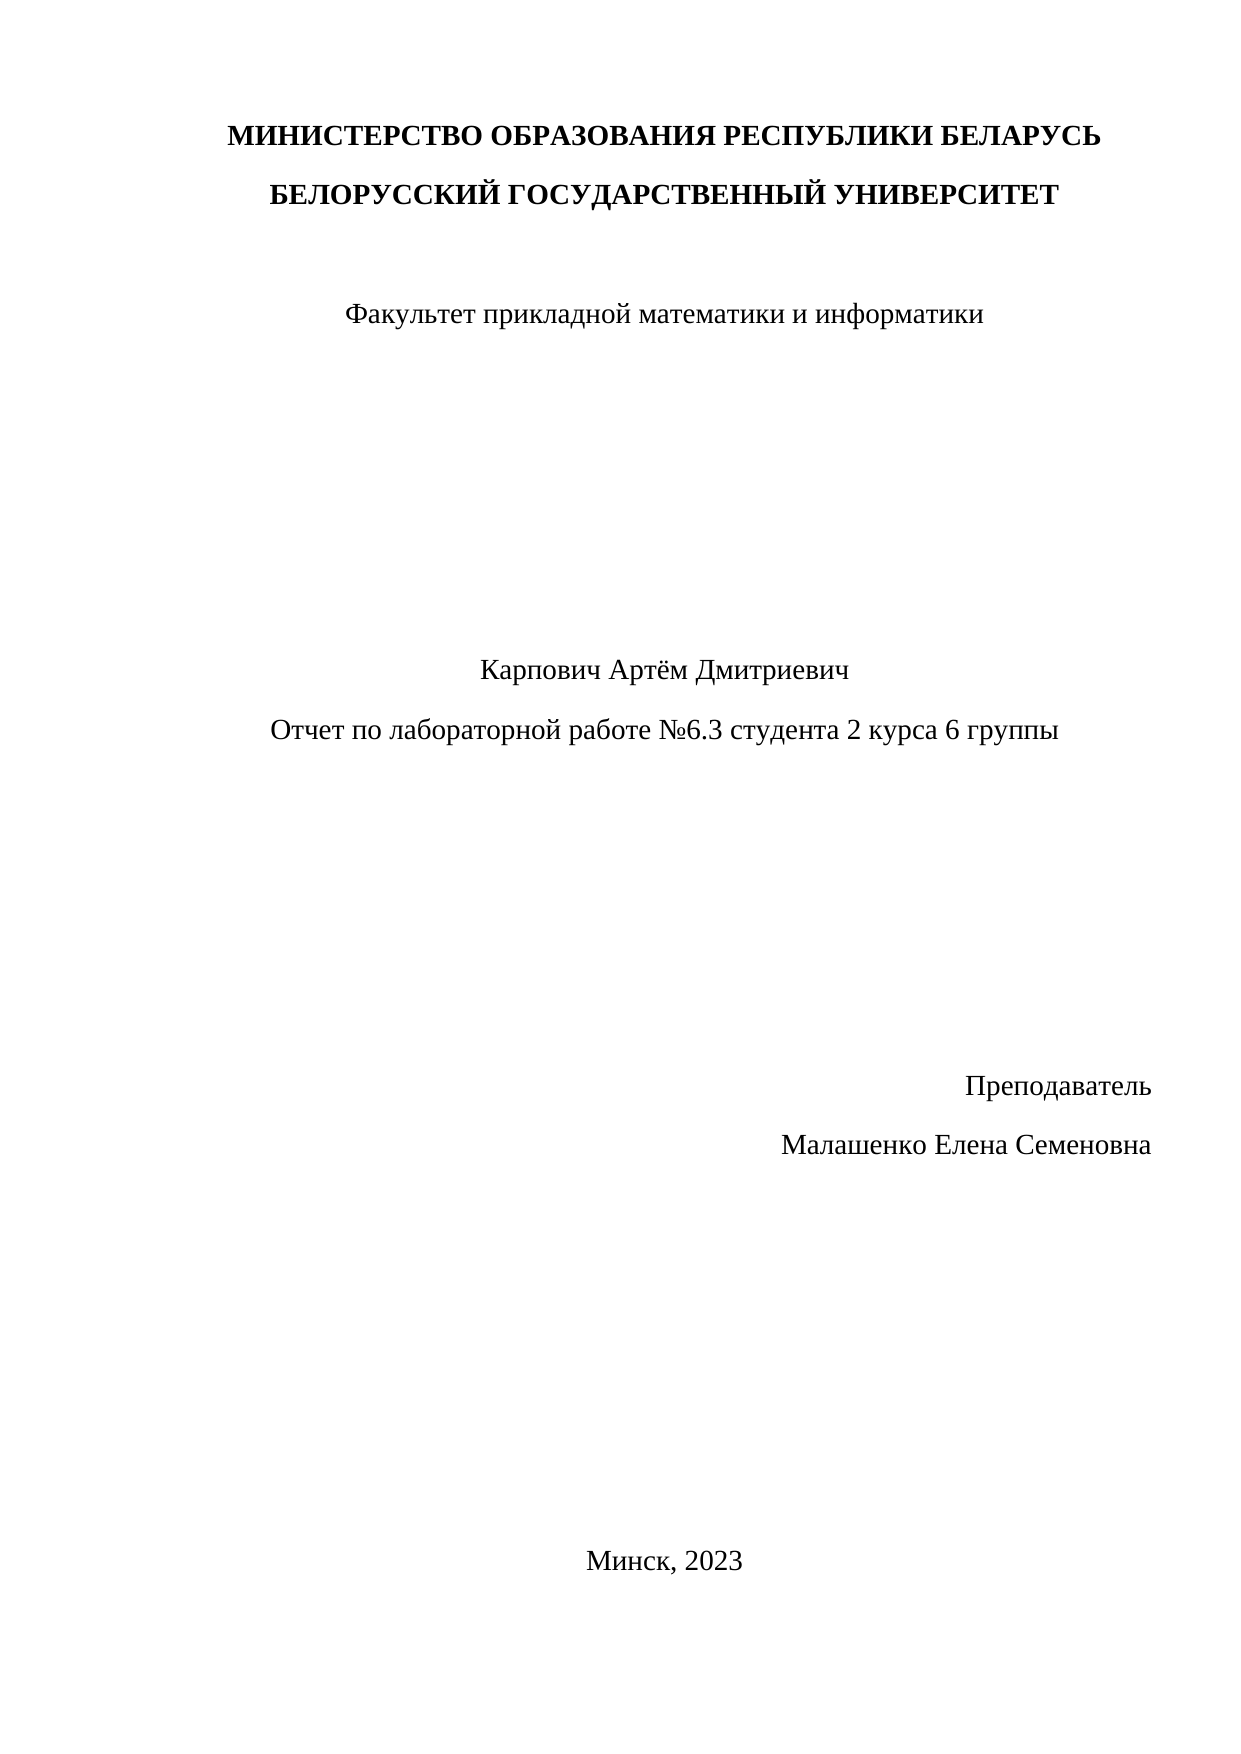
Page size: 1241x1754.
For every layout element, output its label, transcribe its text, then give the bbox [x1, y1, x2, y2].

text МИНИСТЕРСТВО ОБРАЗОВАНИЯ РЕСПУБЛИКИ БЕЛАРУСЬ [177, 118, 1152, 152]
text Факультет прикладной математики и информатики [177, 296, 1152, 330]
text Малашенко Елена Семеновна [177, 1127, 1152, 1161]
text Карпович Артём Дмитриевич [177, 652, 1152, 686]
text Отчет по лабораторной работе №6.3 студента 2 курса 6 группы [177, 712, 1152, 745]
text Преподаватель [177, 1068, 1152, 1102]
text БЕЛОРУССКИЙ ГОСУДАРСТВЕННЫЙ УНИВЕРСИТЕТ [177, 177, 1152, 211]
text Минск, 2023 [177, 1543, 1152, 1577]
